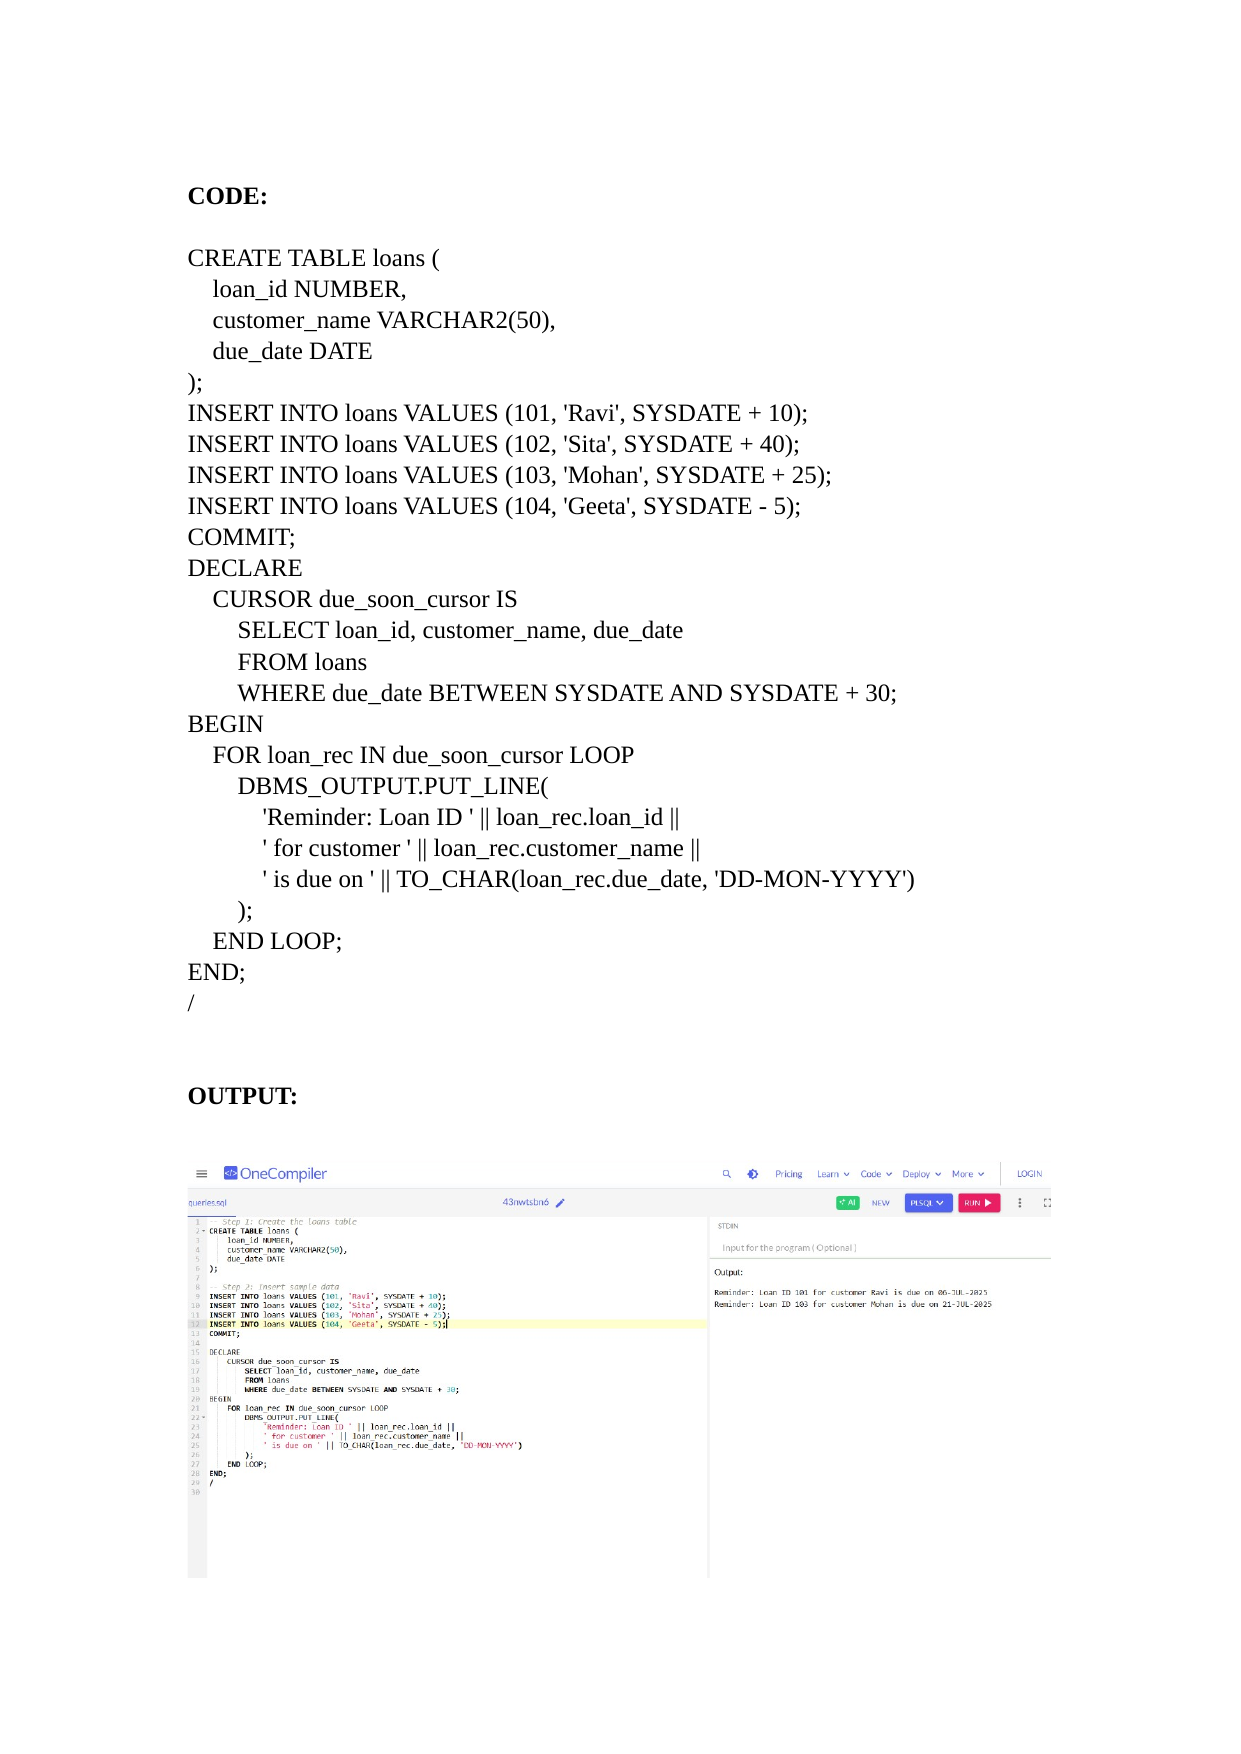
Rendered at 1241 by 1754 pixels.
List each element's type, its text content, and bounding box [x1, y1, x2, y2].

text END LOOP; [187, 926, 1053, 955]
text loan_id NUMBER, [187, 274, 1053, 303]
text 'Reminder: Loan ID ' || loan_rec.loan_id || [187, 802, 1053, 831]
text INSERT INTO loans VALUES (104, 'Geeta', SYSDATE - 5); [187, 491, 1053, 520]
text FOR loan_rec IN due_soon_cursor LOOP [187, 740, 1053, 768]
text COMMIT; [187, 522, 1053, 551]
text customer_name VARCHAR2(50), [187, 305, 1053, 334]
picture [187, 1160, 1051, 1578]
text INSERT INTO loans VALUES (101, 'Ravi', SYSDATE + 10); [187, 398, 1053, 427]
text ); [187, 367, 1053, 396]
text BEGIN [187, 709, 1053, 737]
text DECLARE [187, 553, 1053, 582]
text CURSOR due_soon_cursor IS [187, 584, 1053, 613]
text END; [187, 957, 1053, 986]
text ' is due on ' || TO_CHAR(loan_rec.due_date, 'DD-MON-YYYY') [187, 864, 1053, 893]
text ' for customer ' || loan_rec.customer_name || [187, 833, 1053, 862]
text CODE: [187, 181, 1053, 210]
text WHERE due_date BETWEEN SYSDATE AND SYSDATE + 30; [187, 678, 1053, 706]
text INSERT INTO loans VALUES (102, 'Sita', SYSDATE + 40); [187, 429, 1053, 458]
text INSERT INTO loans VALUES (103, 'Mohan', SYSDATE + 25); [187, 460, 1053, 489]
text OUTPUT: [187, 1081, 1053, 1110]
text ); [187, 895, 1053, 924]
text DBMS_OUTPUT.PUT_LINE( [187, 771, 1053, 799]
text FROM loans [187, 647, 1053, 675]
text SELECT loan_id, customer_name, due_date [187, 616, 1053, 644]
text / [187, 988, 1053, 1017]
text due_date DATE [187, 336, 1053, 365]
text CREATE TABLE loans ( [187, 243, 1053, 272]
